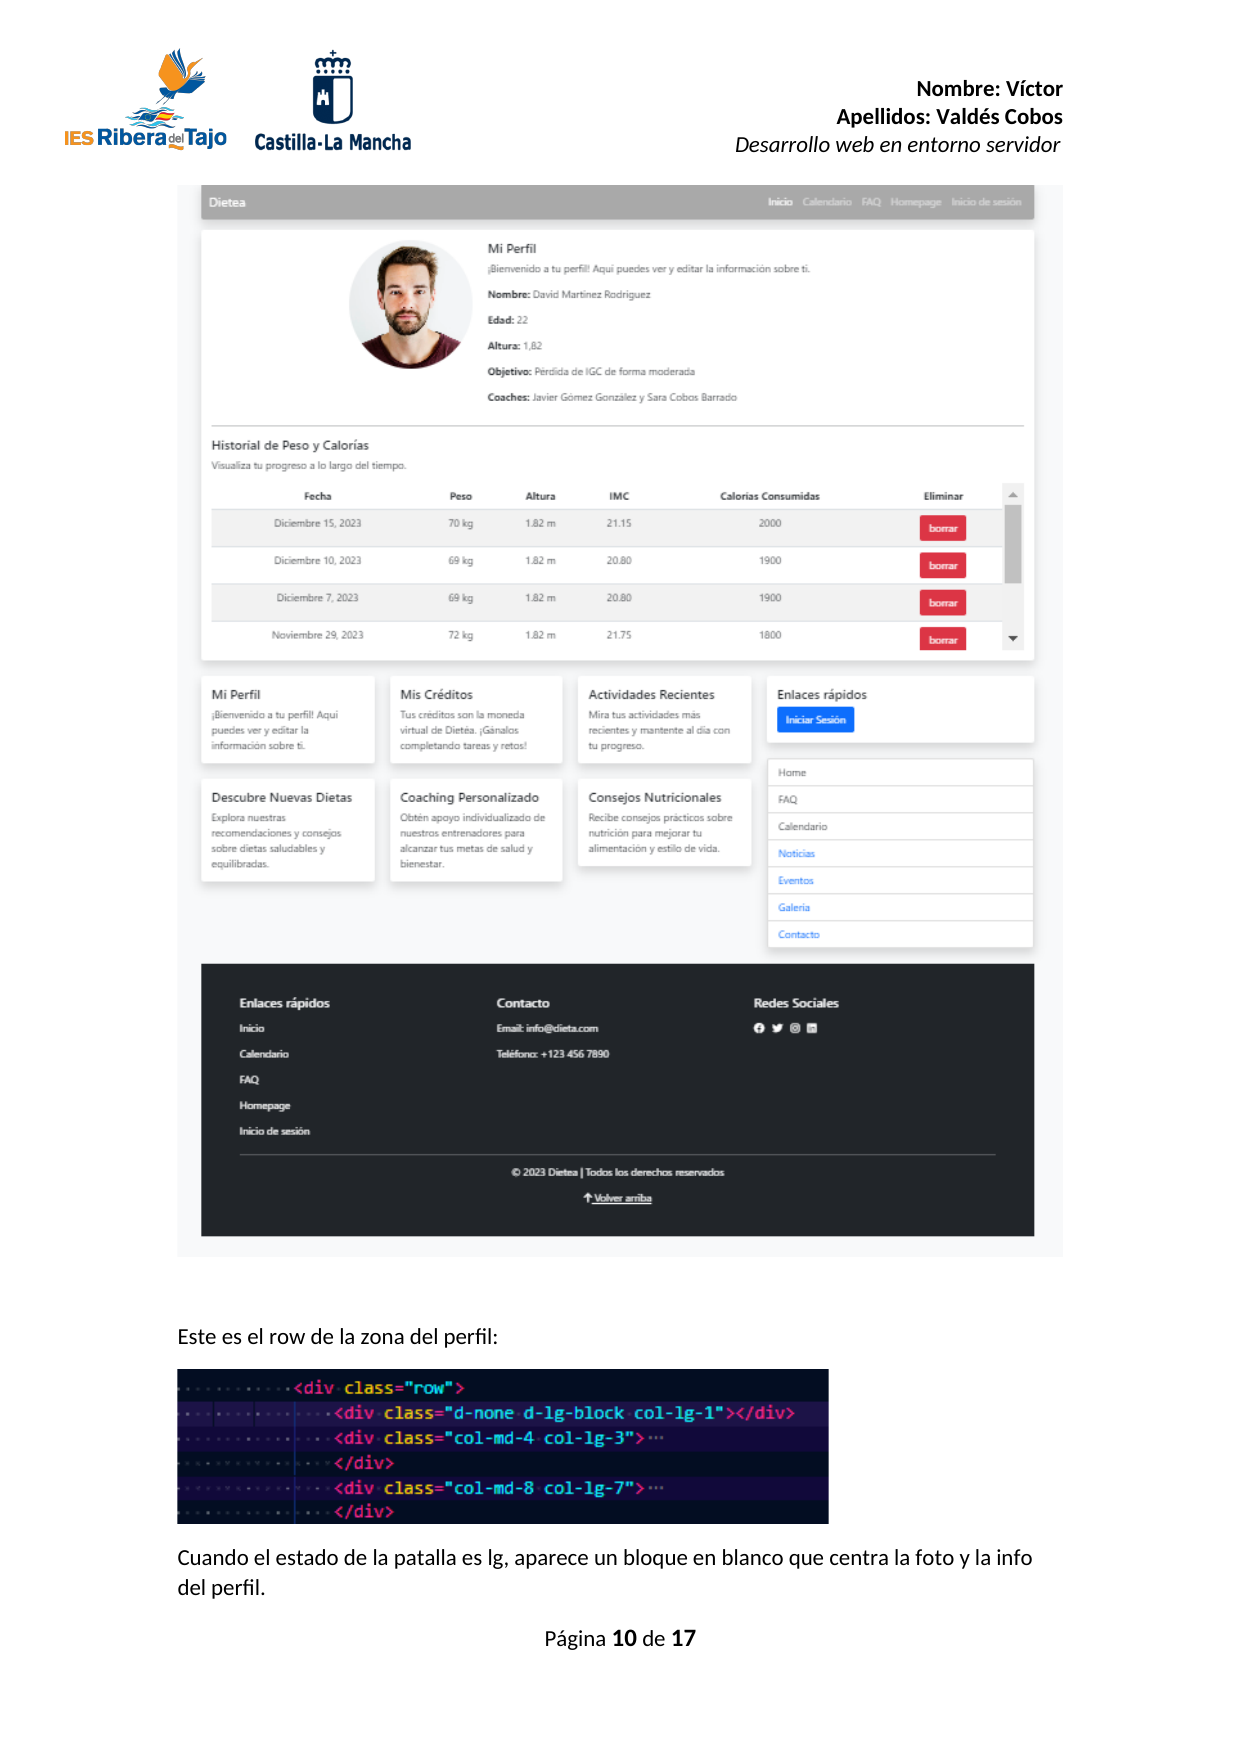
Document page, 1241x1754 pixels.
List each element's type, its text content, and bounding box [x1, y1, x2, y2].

text Cuando el estado de la patalla es lg, aparece un bloque en blanco que centra la foto y la info del perfil. [177, 1543, 1063, 1601]
picture [177, 185, 1063, 1257]
text Este es el row de la zona del perfil: [177, 1322, 1063, 1350]
picture [65, 48, 227, 151]
picture [177, 1369, 829, 1524]
picture [233, 37, 432, 167]
